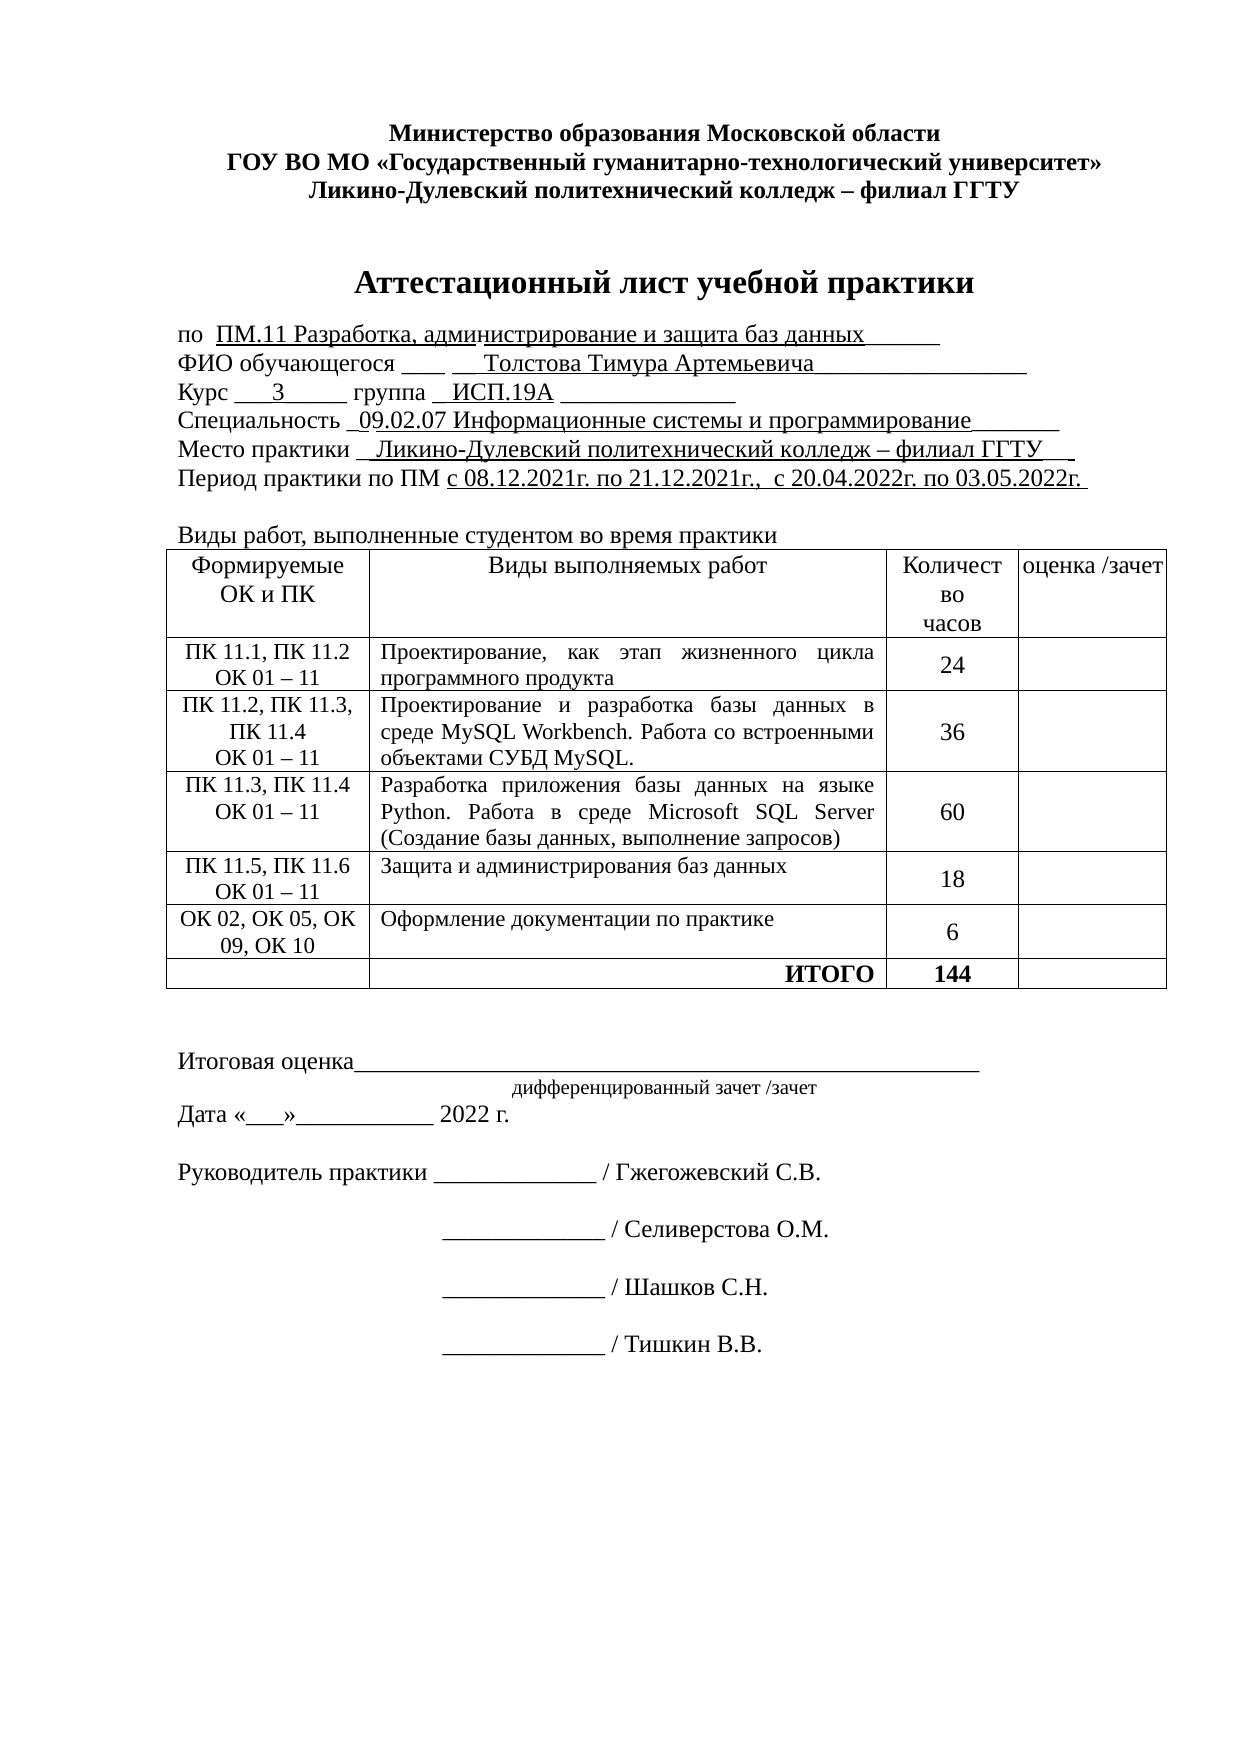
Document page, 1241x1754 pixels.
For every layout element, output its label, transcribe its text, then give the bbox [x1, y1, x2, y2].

text Виды работ, выполненные студентом во время практики [177, 521, 1152, 549]
table_cell 144 [887, 959, 1018, 988]
table_cell Проектирование и разработка базы данных в среде MySQL Workbench. Работа со встроенными объектами СУБД MySQL. [370, 691, 886, 771]
text Место практики _ Ликино-Дулевский политехнический колледж – филиал ГГТУ__ [376, 434, 1152, 463]
text Ликино-Дулевский политехнический колледж – филиал ГГТУ [177, 176, 1152, 204]
table_cell 60 [887, 772, 1018, 851]
table_cell Проектирование, как этап жизненного цикла программного продукта [370, 638, 886, 690]
table_header Количество часов [887, 550, 1018, 637]
text Курс ___3_____ группа _ ИСП.19А ______________ [452, 377, 1152, 406]
table_cell [1019, 691, 1166, 771]
table_cell [1019, 638, 1166, 690]
text Дата «___»___________ 2022 г. [177, 1099, 1152, 1128]
table_cell 6 [887, 905, 1018, 958]
table_cell 36 [887, 691, 1018, 771]
table_cell [1019, 772, 1166, 851]
table_cell ПК 11.1, ПК 11.2 ОК 01 – 11 [167, 638, 369, 690]
text Курс ___3_____ группа _ ИСП.19А ______________ [177, 377, 445, 406]
text Министерство образования Московской области [177, 118, 1152, 147]
table_cell ОК 02, ОК 05, ОК 09, ОК 10 [167, 905, 369, 958]
text ФИО обучающегося ______ Толстова Тимура Артемьевича_________________ [177, 348, 476, 377]
text Итоговая оценка__________________________________________________ [177, 1046, 1152, 1075]
text по ПМ.11 Разработка, администрирование и защита баз данных______ [177, 319, 1167, 348]
table_cell 24 [887, 638, 1018, 690]
text Руководитель практики _____________ / Гжегожевский С.В. [177, 1157, 1152, 1186]
text Место практики _ Ликино-Дулевский политехнический колледж – филиал ГГТУ__ [177, 434, 369, 463]
table_cell ПК 11.2, ПК 11.3, ПК 11.4 ОК 01 – 11 [167, 691, 369, 771]
table_cell Разработка приложения базы данных на языке Python. Работа в среде Microsoft SQL Server (Создание базы данных, выполнение запросов) [370, 772, 886, 851]
text ГОУ ВО МО «Государственный гуманитарно-технологический университет» [177, 147, 1152, 176]
table_cell [167, 959, 369, 988]
table_cell 18 [887, 852, 1018, 904]
table_header Формируемые ОК и ПК [167, 550, 369, 637]
table_cell ПК 11.3, ПК 11.4 ОК 01 – 11 [167, 772, 369, 851]
table_cell [1019, 905, 1166, 958]
table_header оценка /зачет [1019, 550, 1166, 637]
table_cell [1019, 959, 1166, 988]
table_cell ИТОГО [370, 959, 886, 988]
table_header Виды выполняемых работ [370, 550, 886, 637]
text дифференцированный зачет /зачет [177, 1075, 1152, 1099]
text Специальность _09.02.07 Информационные системы и программирование_______ [177, 406, 1152, 434]
table_cell [1019, 852, 1166, 904]
text _____________ / Селиверстова О.М. [398, 1214, 1152, 1243]
table_cell Защита и администрирования баз данных [370, 852, 886, 904]
text _____________ / Шашков С.Н. [398, 1272, 1152, 1301]
table_cell ПК 11.5, ПК 11.6 ОК 01 – 11 [167, 852, 369, 904]
text ФИО обучающегося ______ Толстова Тимура Артемьевича_________________ [484, 348, 1152, 377]
text Период практики по ПМ с 08.12.2021г. по 21.12.2021г., с 20.04.2022г. по 03.05.2022г. [177, 463, 1152, 492]
text Аттестационный лист учебной практики [177, 262, 1152, 300]
text _____________ / Тишкин В.В. [398, 1329, 1152, 1358]
table_cell Оформление документации по практике [370, 905, 886, 958]
